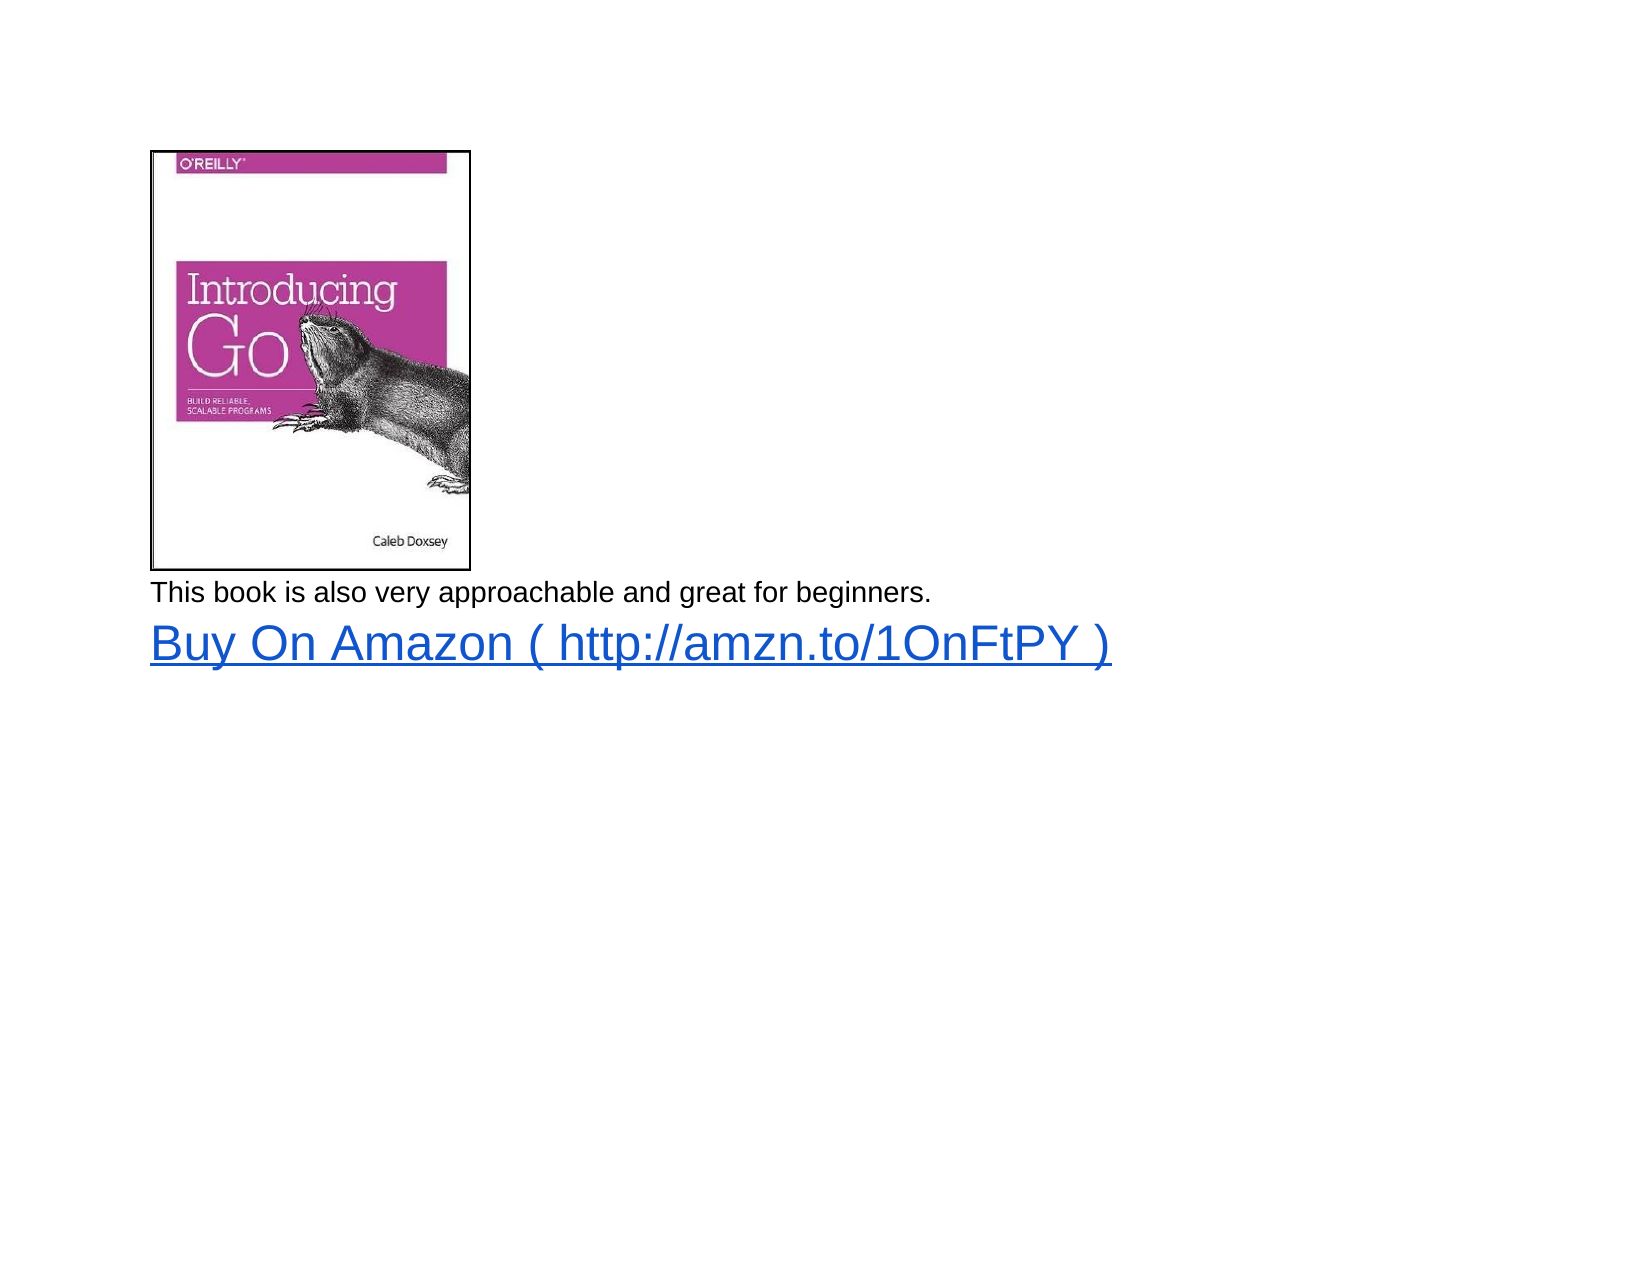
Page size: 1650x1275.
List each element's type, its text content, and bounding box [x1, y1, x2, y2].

text This book is also very approachable and great for beginners. [150, 575, 1500, 608]
text Buy On Amazon ( http://amzn.to/1OnFtPY ) [150, 613, 1500, 671]
picture [152, 152, 469, 569]
